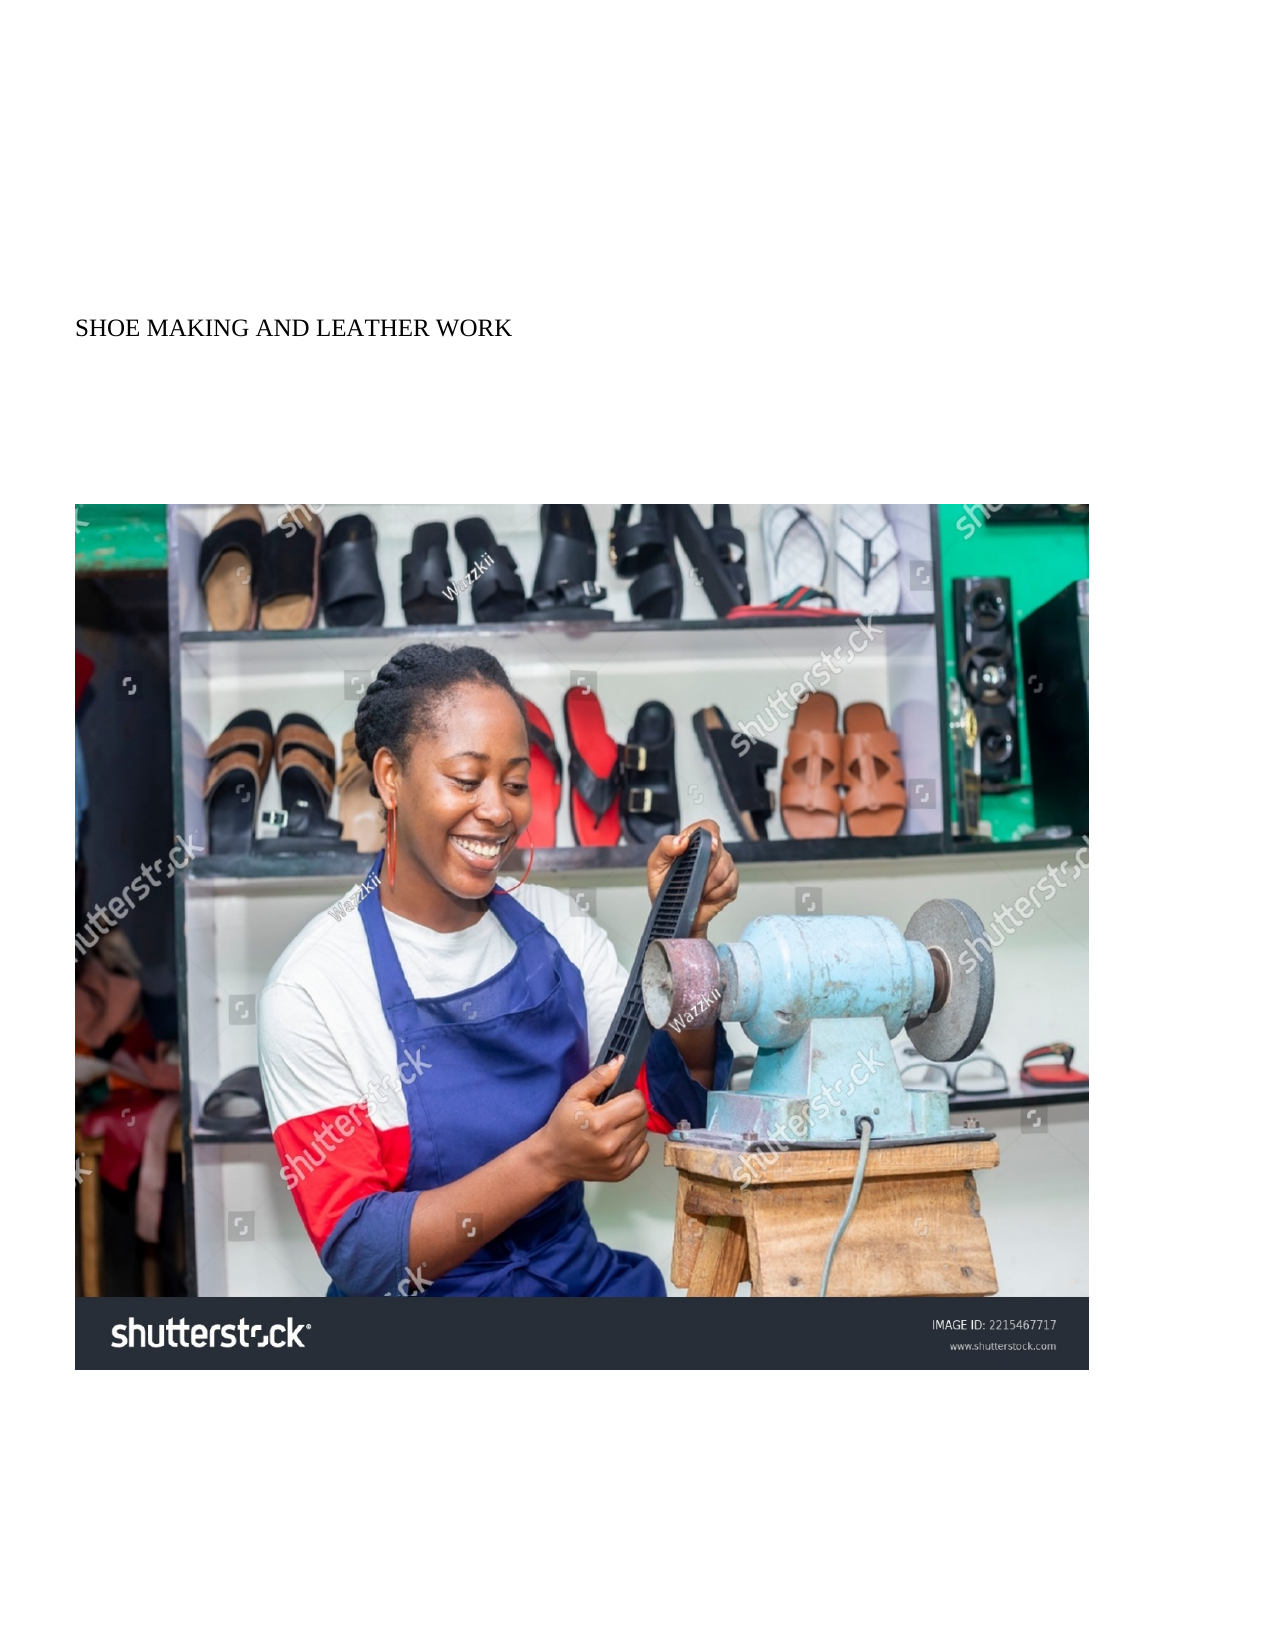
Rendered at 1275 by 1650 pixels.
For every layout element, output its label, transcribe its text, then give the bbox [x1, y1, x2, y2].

picture [75, 504, 1089, 1370]
text SHOE MAKING AND LEATHER WORK [75, 313, 1200, 342]
